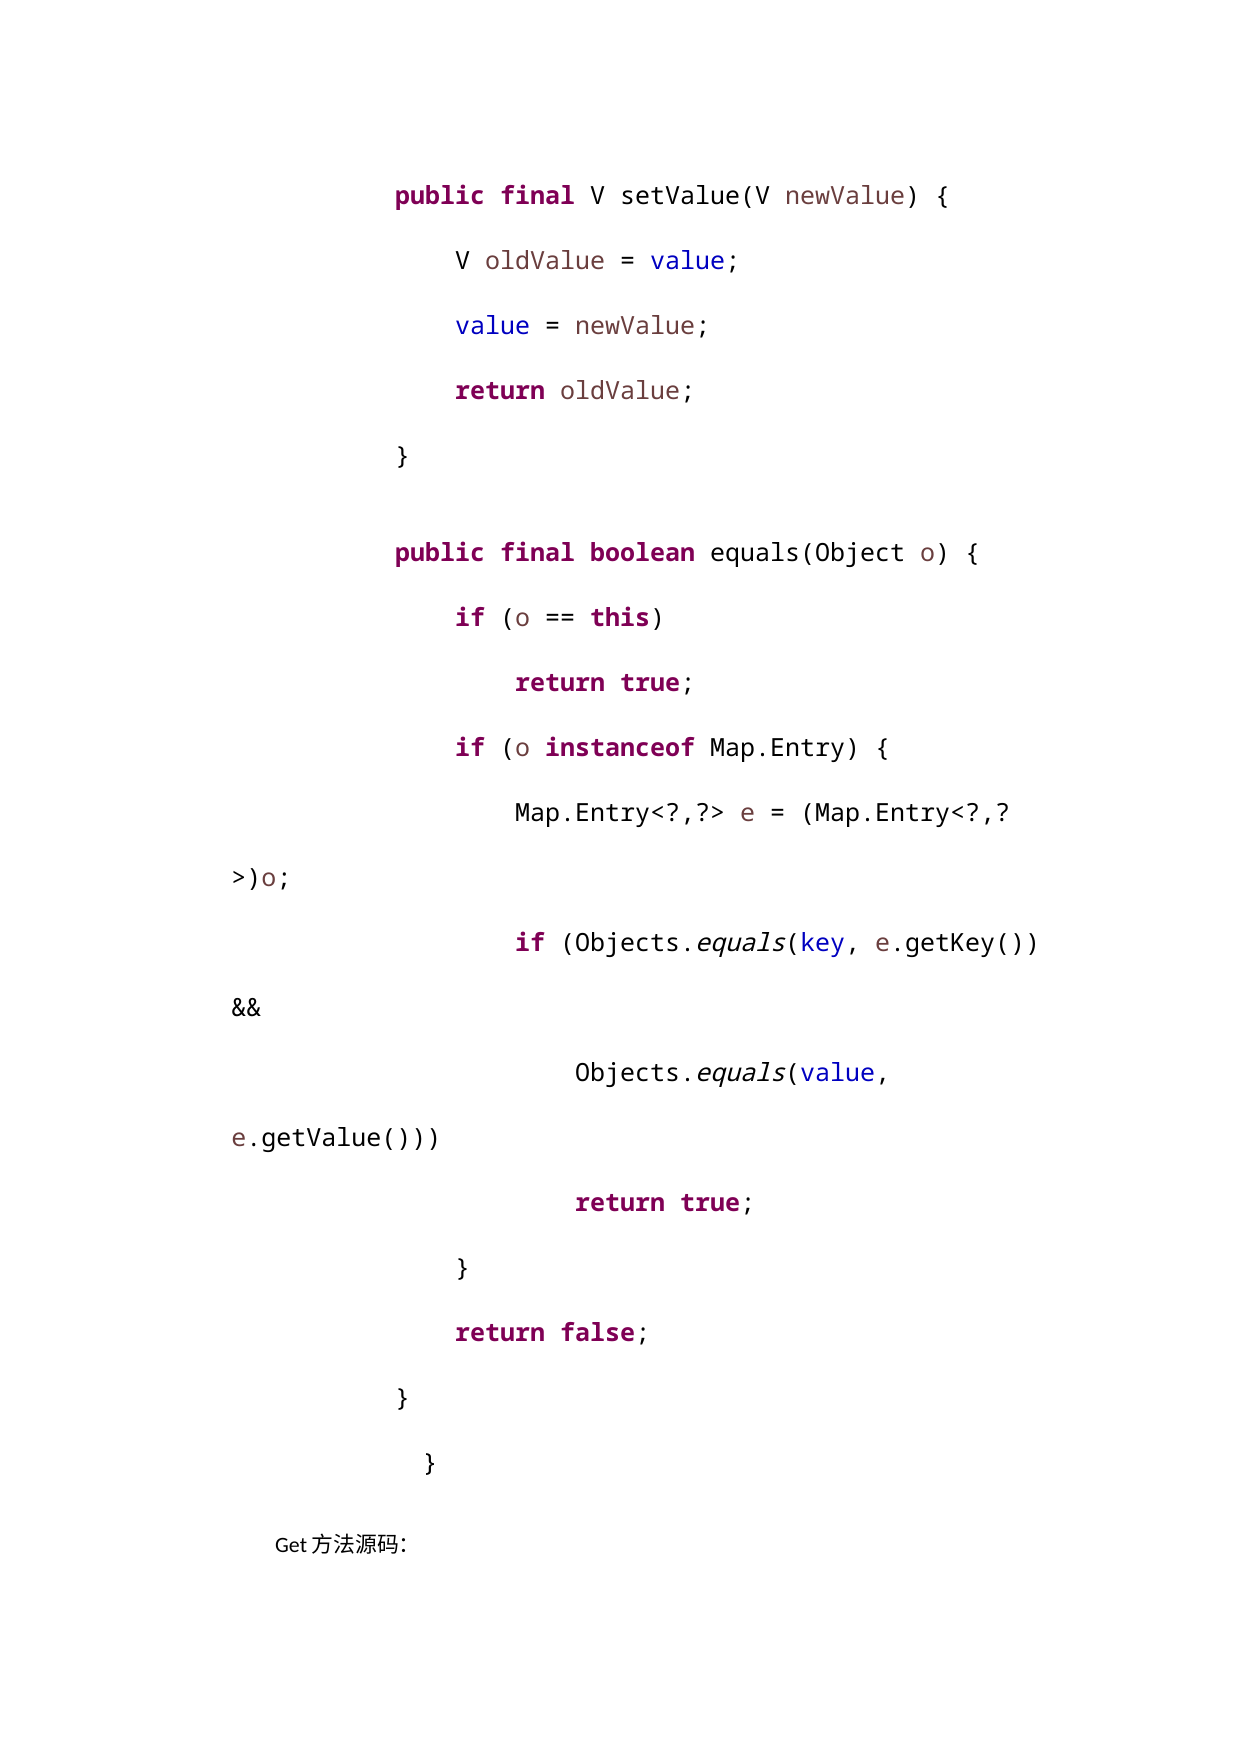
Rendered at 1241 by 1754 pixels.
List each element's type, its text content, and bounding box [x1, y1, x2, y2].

text public final boolean equals(Object o) { [231, 519, 1053, 584]
text if (o == this) [231, 584, 1053, 649]
text return false; [231, 1299, 1053, 1364]
text return oldValue; [231, 357, 1053, 422]
text if (o instanceof Map.Entry) { [231, 714, 1053, 779]
text Get方法源码： [231, 1527, 1053, 1559]
text Objects.equals(value, e.getValue())) [231, 1039, 1053, 1169]
text } [231, 1234, 1053, 1299]
text V oldValue = value; [231, 227, 1053, 292]
text public final V setValue(V newValue) { [231, 162, 1053, 227]
text } [231, 422, 1053, 487]
text } [231, 1364, 1053, 1429]
text value = newValue; [231, 292, 1053, 357]
text } [319, 1429, 1053, 1494]
text if (Objects.equals(key, e.getKey()) && [231, 909, 1053, 1039]
text return true; [231, 1169, 1053, 1234]
text Map.Entry<?,?> e = (Map.Entry<?,?>)o; [231, 779, 1053, 909]
text return true; [231, 649, 1053, 714]
